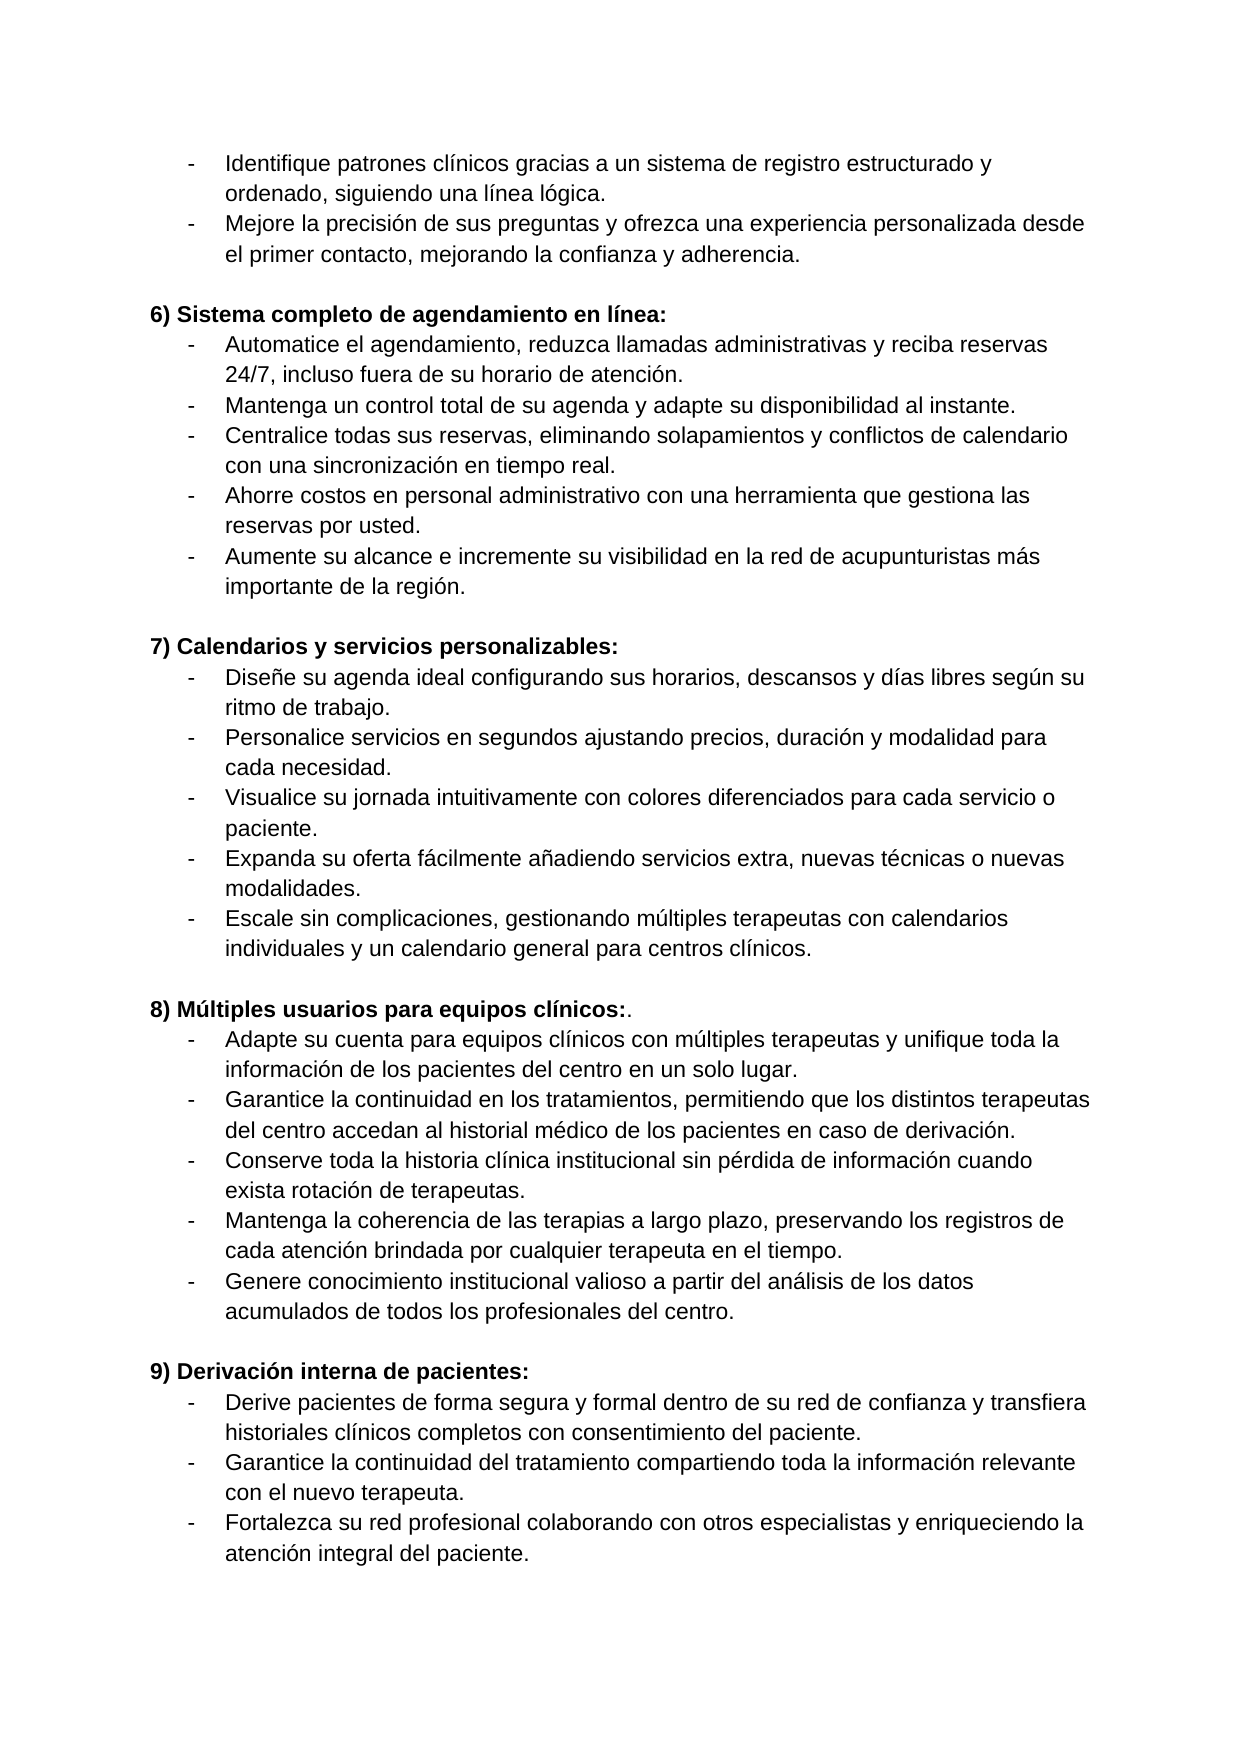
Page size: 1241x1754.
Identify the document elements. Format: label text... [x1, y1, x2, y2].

text 6) Sistema completo de agendamiento en línea: [150, 301, 1090, 327]
list Genere conocimiento institucional valioso a partir del análisis de los datos acumulados de todos los profesionales del centro. [187, 1268, 1090, 1354]
text 8) Múltiples usuarios para equipos clínicos:. [150, 996, 1090, 1022]
list Centralice todas sus reservas, eliminando solapamientos y conflictos de calendario con una sincronización en tiempo real. [187, 422, 1090, 478]
list Identifique patrones clínicos gracias a un sistema de registro estructurado y ordenado, siguiendo una línea lógica. [187, 150, 1090, 207]
list Mejore la precisión de sus preguntas y ofrezca una experiencia personalizada desde el primer contacto, mejorando la confianza y adherencia. [187, 210, 1090, 267]
list Derive pacientes de forma segura y formal dentro de su red de confianza y transfiera historiales clínicos completos con consentimiento del paciente. [187, 1388, 1090, 1445]
list Garantice la continuidad del tratamiento compartiendo toda la información relevante con el nuevo terapeuta. [187, 1449, 1090, 1506]
list Conserve toda la historia clínica institucional sin pérdida de información cuando exista rotación de terapeutas. [187, 1147, 1090, 1203]
list Visualice su jornada intuitivamente con colores diferenciados para cada servicio o paciente. [187, 784, 1090, 841]
list Garantice la continuidad en los tratamientos, permitiendo que los distintos terapeutas del centro accedan al historial médico de los pacientes en caso de derivación. [187, 1086, 1090, 1143]
list Diseñe su agenda ideal configurando sus horarios, descansos y días libres según su ritmo de trabajo. [187, 663, 1090, 720]
list Escale sin complicaciones, gestionando múltiples terapeutas con calendarios individuales y un calendario general para centros clínicos. [187, 905, 1090, 962]
list Mantenga la coherencia de las terapias a largo plazo, preservando los registros de cada atención brindada por cualquier terapeuta en el tiempo. [187, 1207, 1090, 1264]
list Automatice el agendamiento, reduzca llamadas administrativas y reciba reservas 24/7, incluso fuera de su horario de atención. [187, 331, 1090, 388]
text 7) Calendarios y servicios personalizables: [150, 633, 1090, 660]
list Ahorre costos en personal administrativo con una herramienta que gestiona las reservas por usted. [187, 482, 1090, 539]
text 9) Derivación interna de pacientes: [150, 1358, 1090, 1385]
list Expanda su oferta fácilmente añadiendo servicios extra, nuevas técnicas o nuevas modalidades. [187, 845, 1090, 901]
list Personalice servicios en segundos ajustando precios, duración y modalidad para cada necesidad. [187, 724, 1090, 781]
list Adapte su cuenta para equipos clínicos con múltiples terapeutas y unifique toda la información de los pacientes del centro en un solo lugar. [187, 1026, 1090, 1083]
list Fortalezca su red profesional colaborando con otros especialistas y enriqueciendo la atención integral del paciente. [187, 1509, 1090, 1566]
list Aumente su alcance e incremente su visibilidad en la red de acupunturistas más importante de la región. [187, 543, 1090, 629]
list Mantenga un control total de su agenda y adapte su disponibilidad al instante. [187, 392, 1090, 418]
